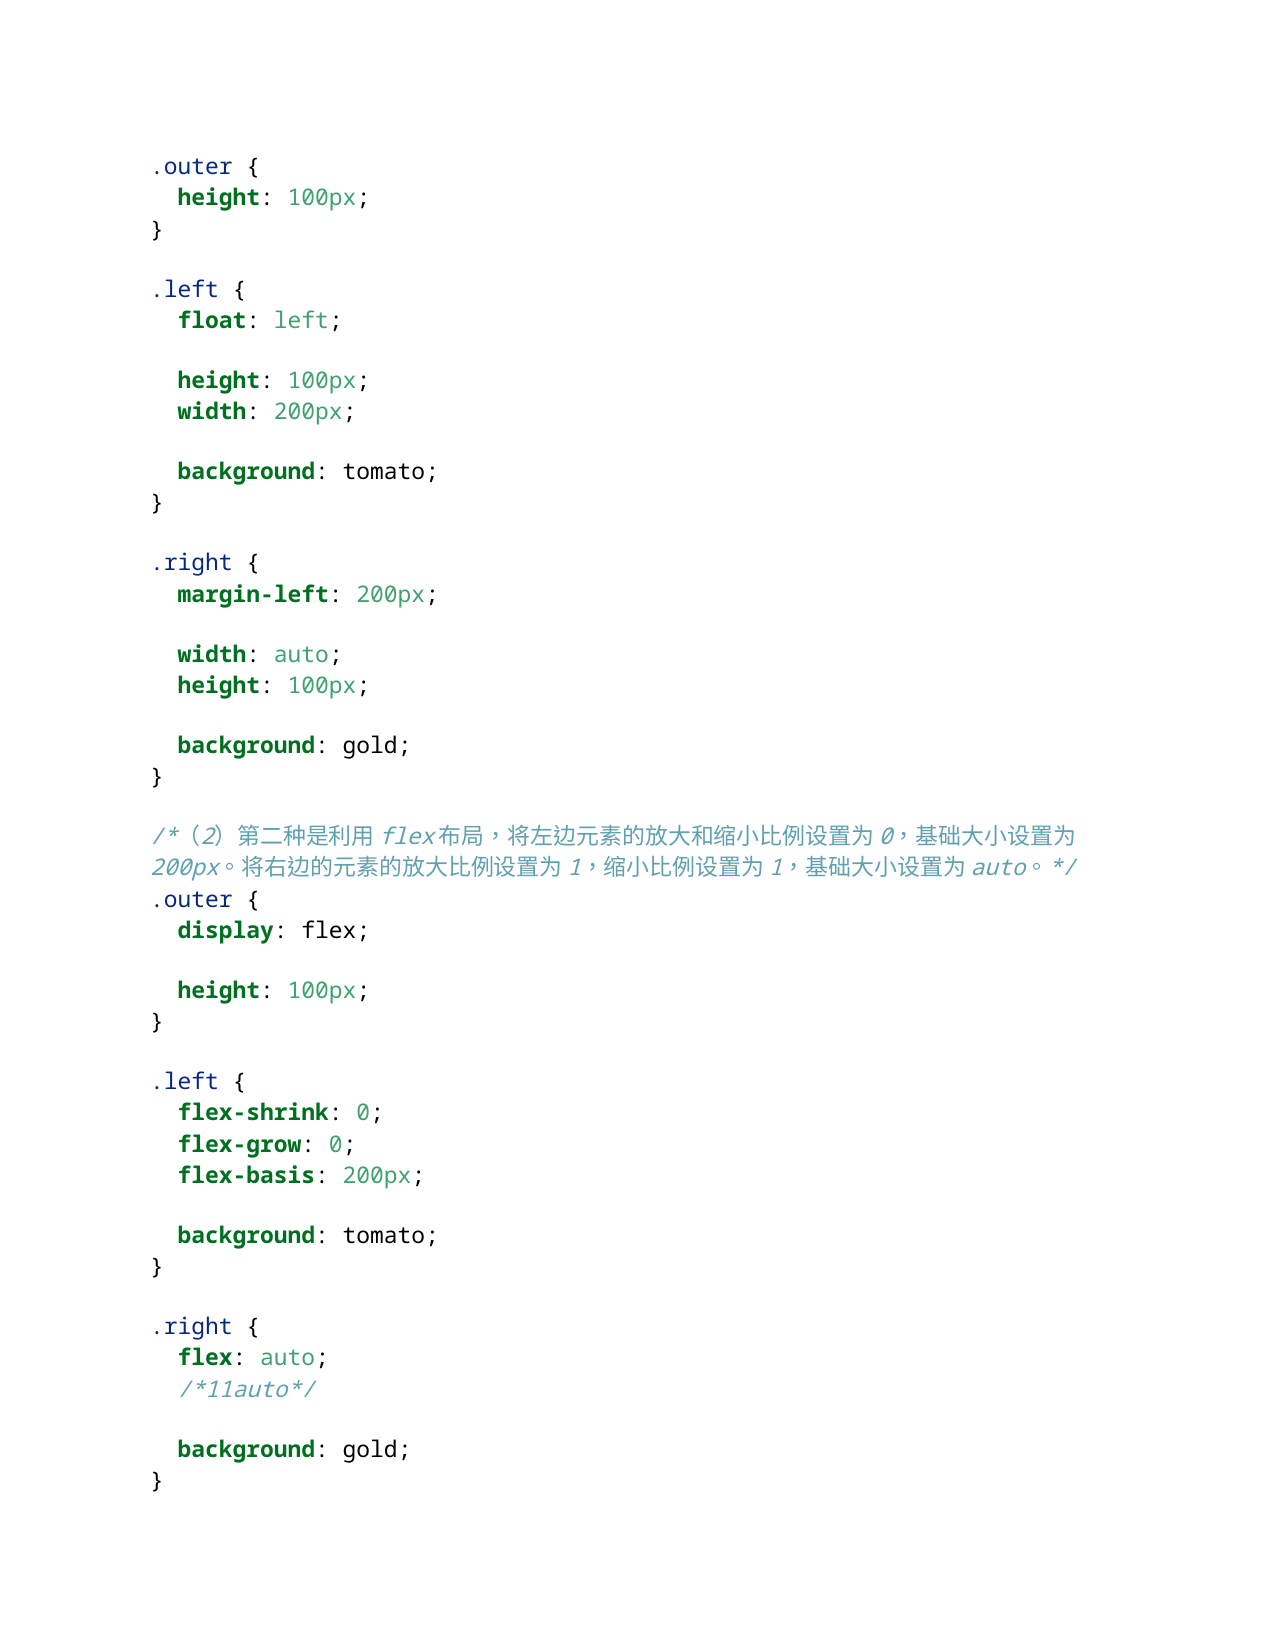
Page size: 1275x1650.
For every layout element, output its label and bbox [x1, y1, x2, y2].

text [150, 150, 1125, 1495]
